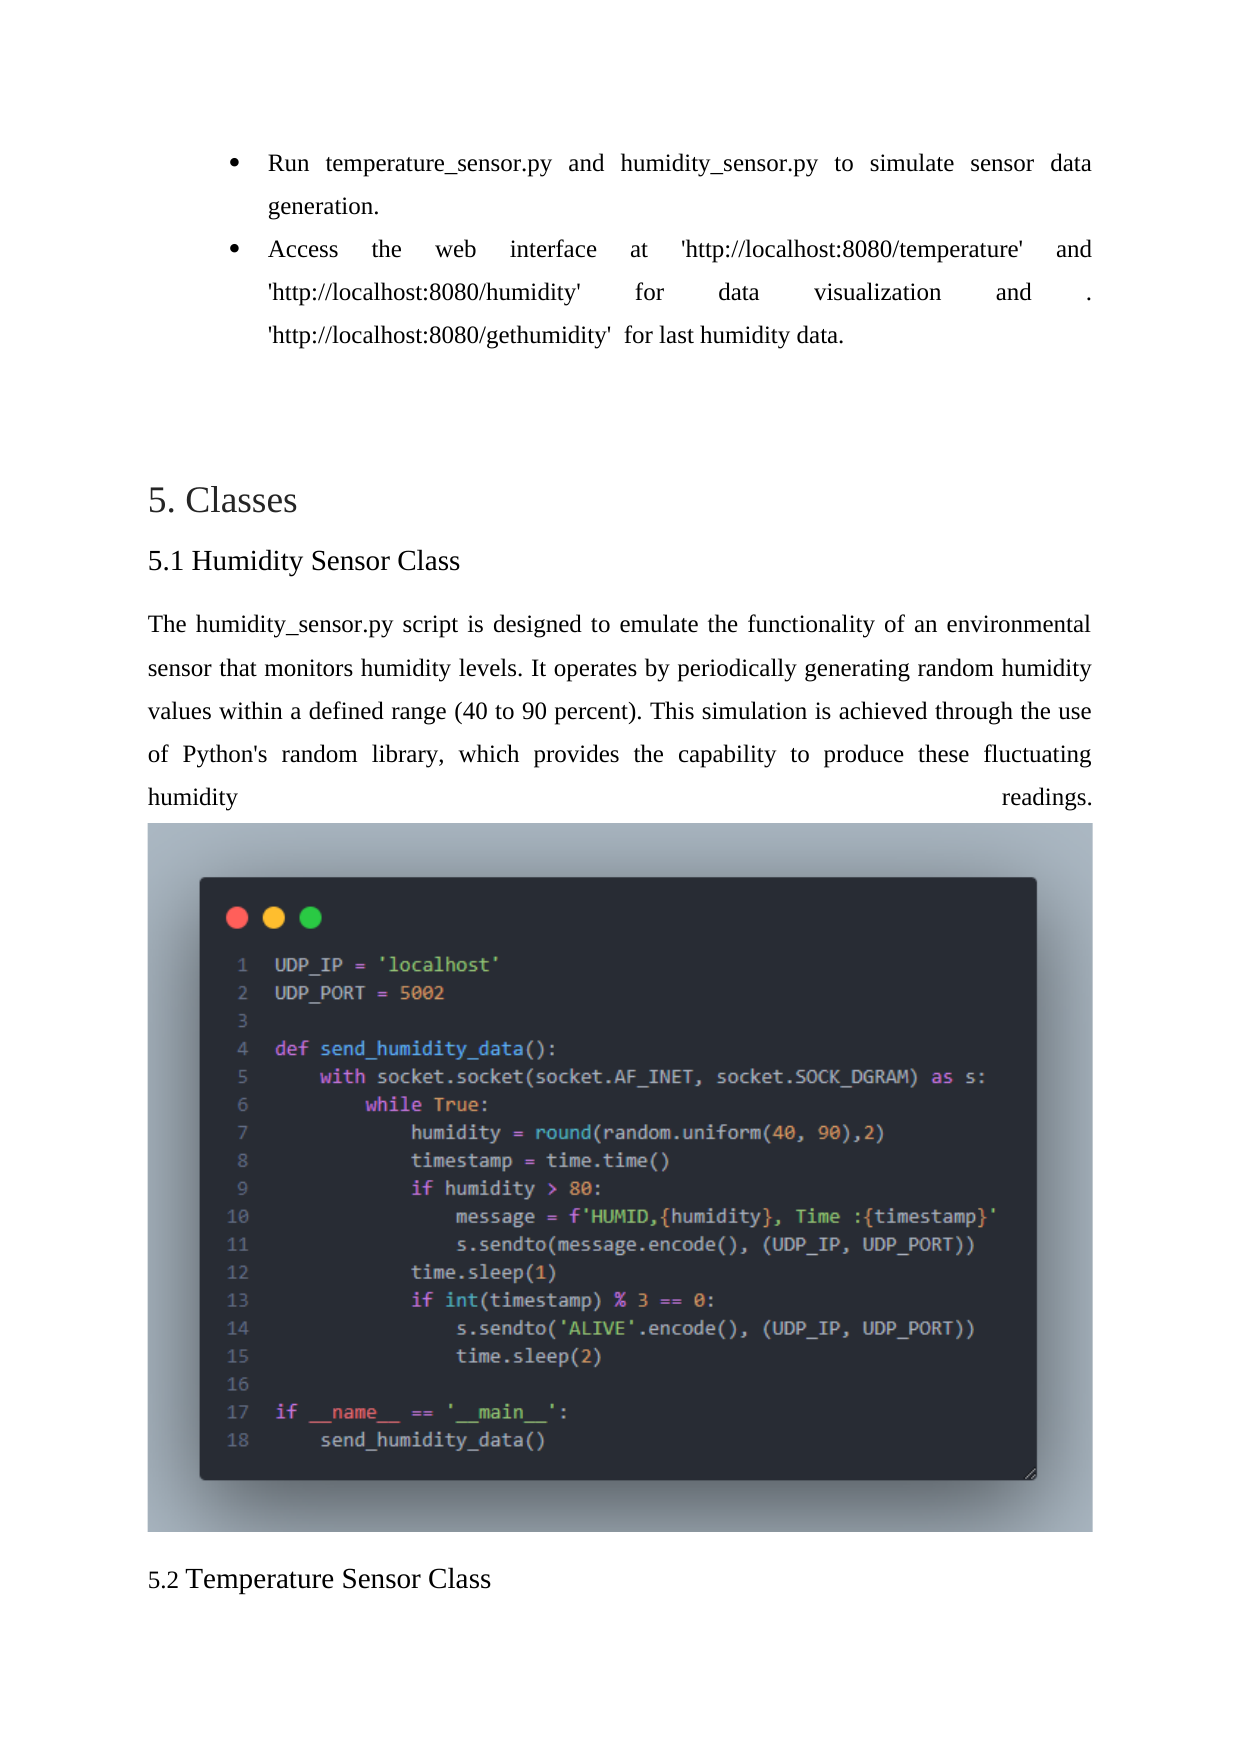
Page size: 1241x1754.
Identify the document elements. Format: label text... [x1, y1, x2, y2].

text The humidity_sensor.py script is designed to emulate the functionality of an environmental sensor that monitors humidity levels. It operates by periodically generating random humidity values within a defined range (40 to 90 percent). This simulation is achieved through the use of Python's random library, which provides the capability to produce these fluctuating humidity readings. [148, 609, 1093, 823]
list Access the web interface at 'http://localhost:8080/temperature' and 'http://localhost:8080/humidity' for data visualization and . 'http://localhost:8080/gethumidity' for last humidity data. [230, 234, 1093, 349]
text 5.1 Humidity Sensor Class [148, 543, 1093, 576]
text 5.2 Temperature Sensor Class [148, 1561, 1093, 1594]
subtitle 5. Classes [148, 478, 1093, 521]
list Run temperature_sensor.py and humidity_sensor.py to simulate sensor data generation. [230, 148, 1093, 219]
picture [147, 823, 1093, 1532]
